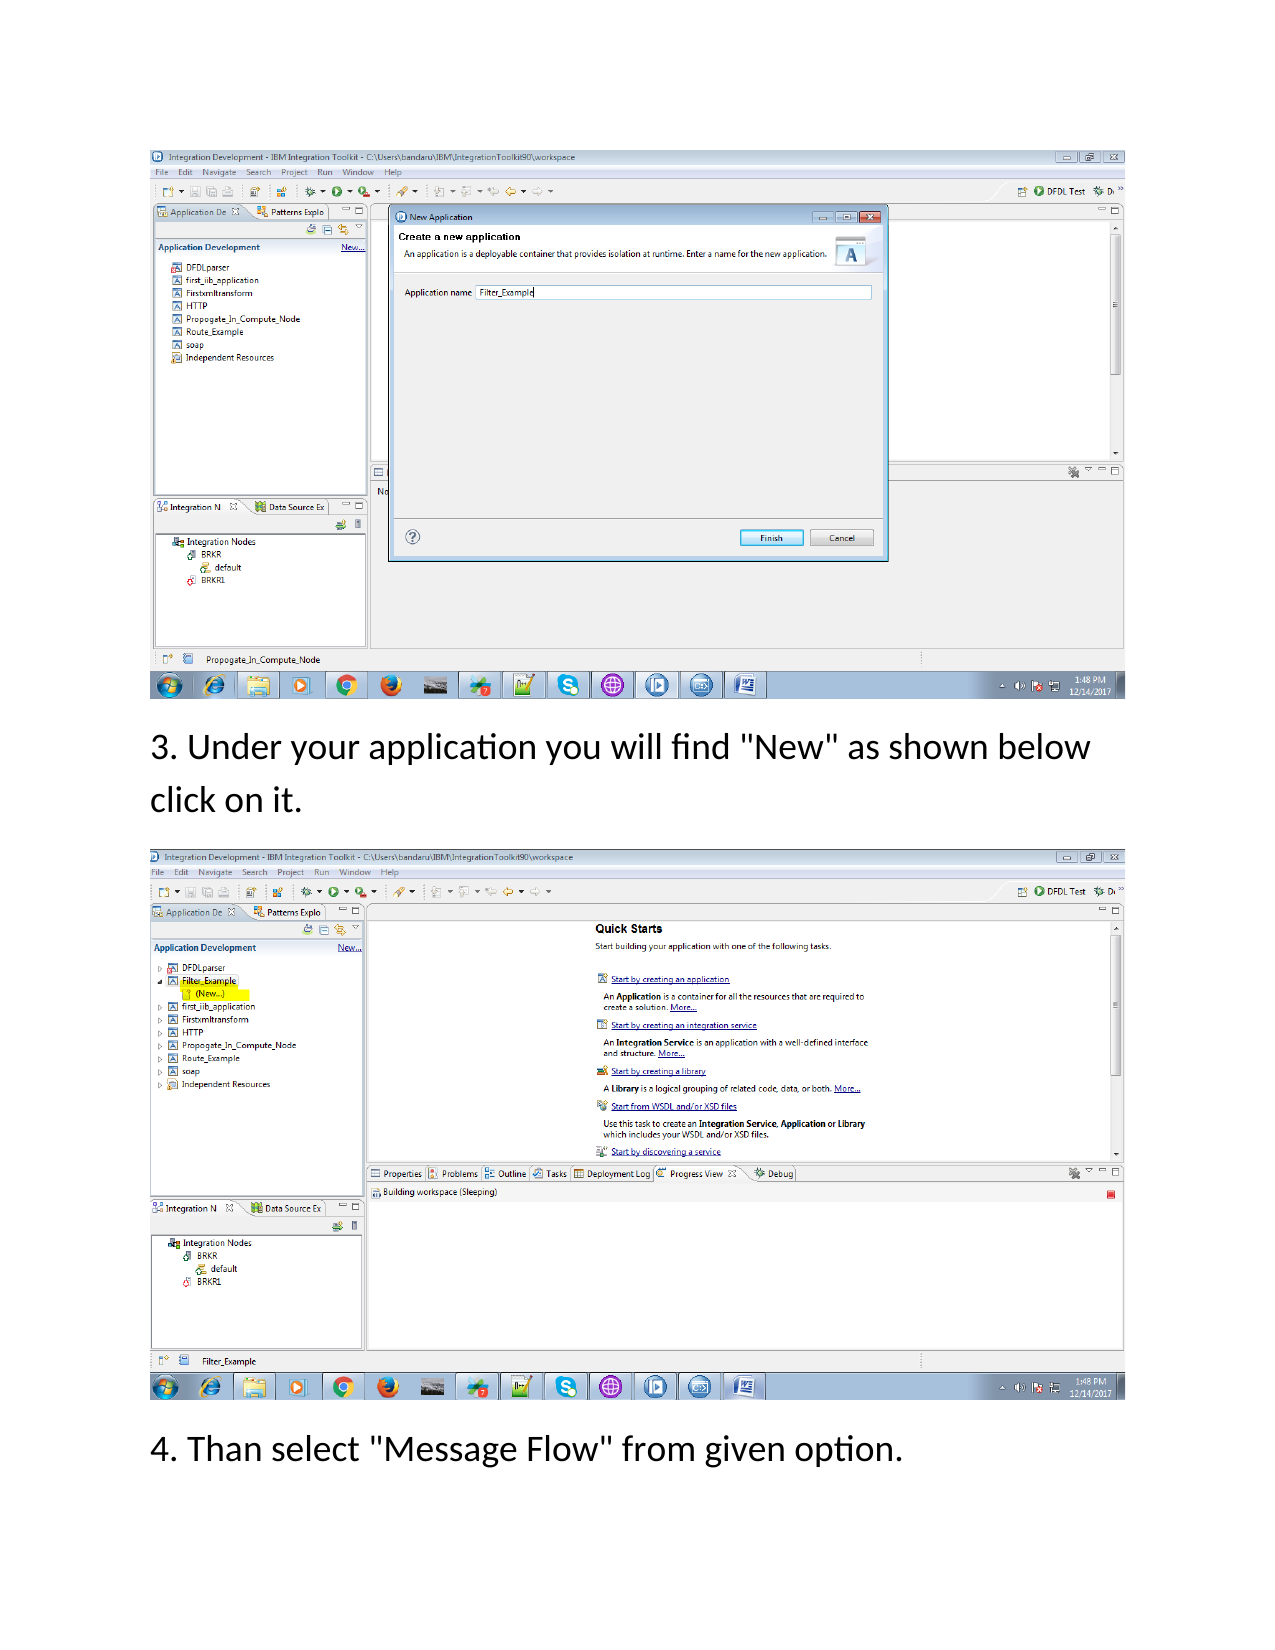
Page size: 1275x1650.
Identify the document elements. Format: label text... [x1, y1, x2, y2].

picture [150, 150, 1125, 699]
text 3. Under your application you will find "New" as shown below click on it. [150, 723, 1125, 822]
picture [150, 849, 1125, 1400]
text 4. Than select "Message Flow" from given option. [150, 1425, 1125, 1471]
